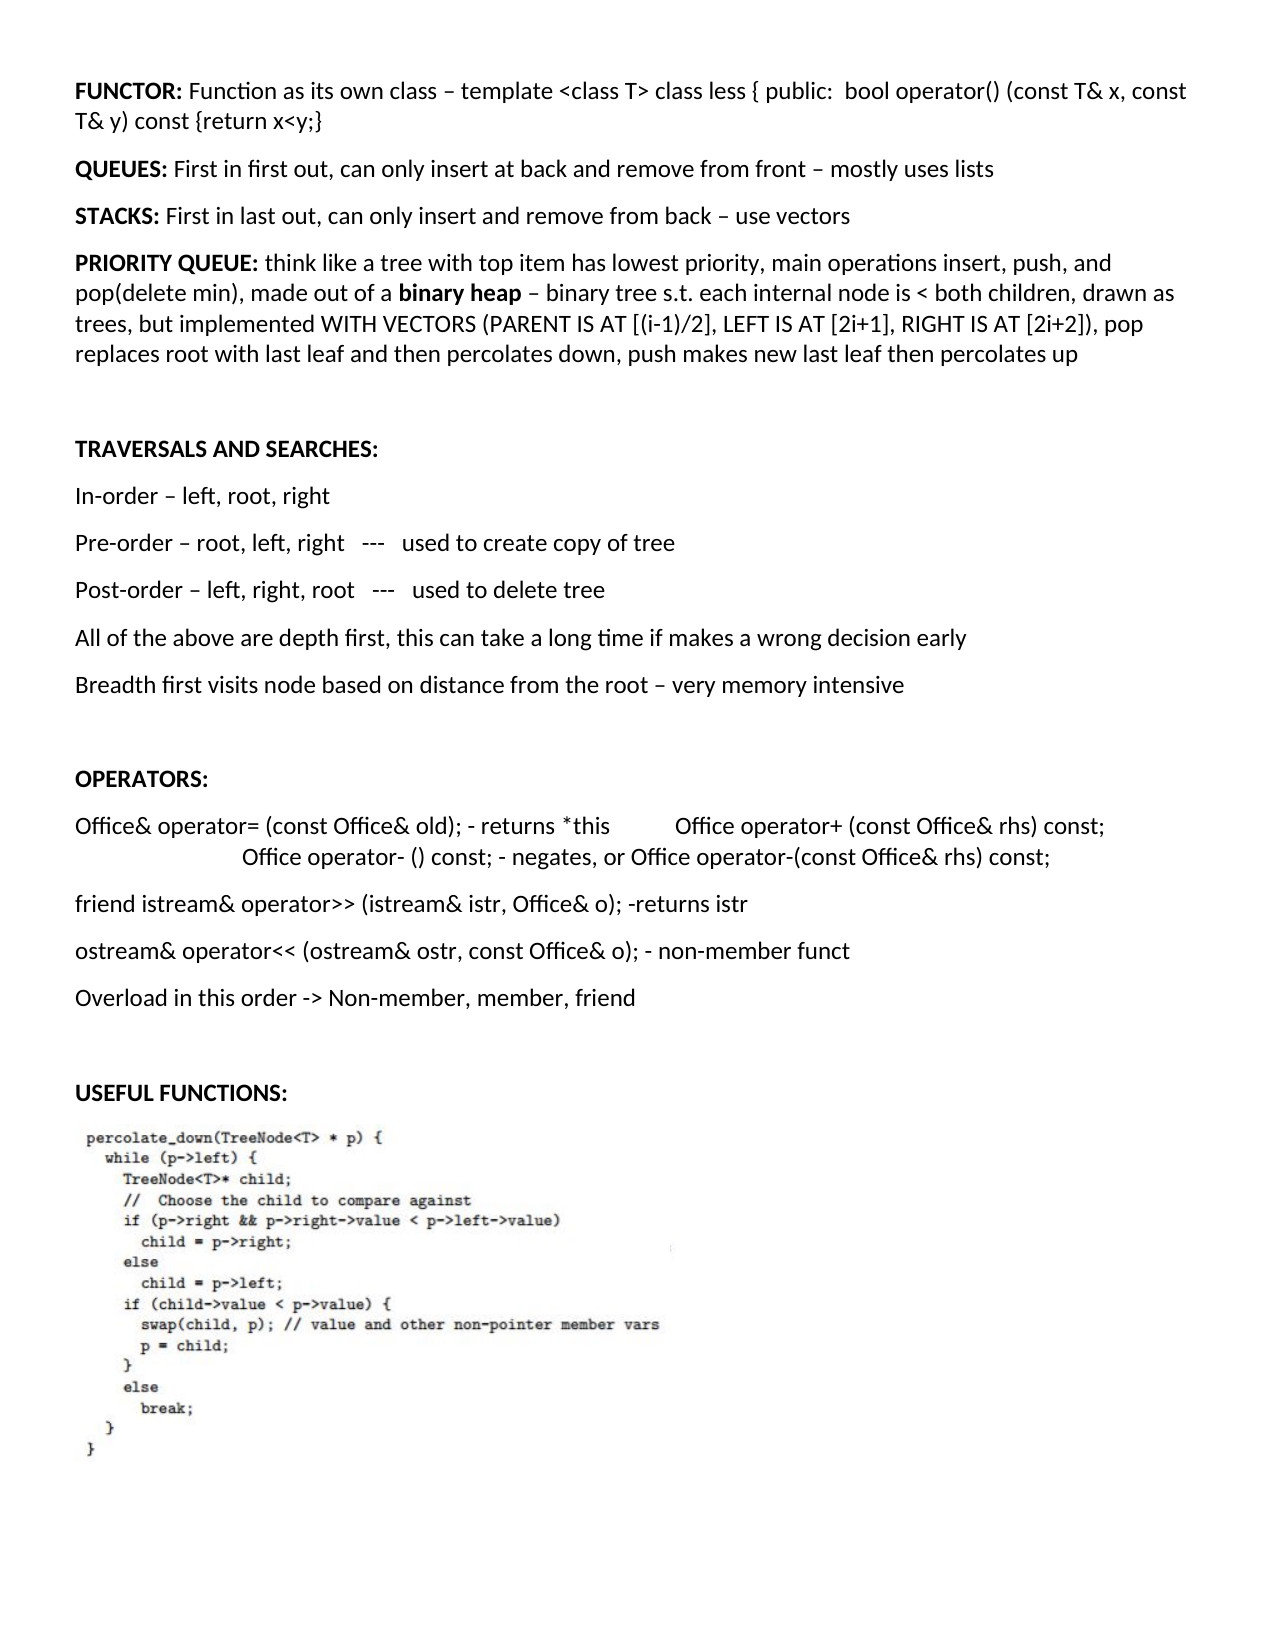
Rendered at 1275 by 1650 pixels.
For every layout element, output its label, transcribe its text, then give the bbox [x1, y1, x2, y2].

text friend istream& operator>> (istream& istr, Office& o); -returns istr [75, 888, 1200, 919]
text All of the above are depth first, this can take a long time if makes a wrong decision early [75, 622, 1200, 652]
text ostream& operator<< (ostream& ostr, const Office& o); - non-member funct [75, 935, 1200, 966]
text OPERATORS: [75, 763, 1200, 794]
text Pre-order – root, left, right --- used to create copy of tree [75, 527, 1200, 558]
text Overload in this order -> Non-member, member, friend [75, 983, 1200, 1013]
text Post-order – left, right, root --- used to delete tree [75, 574, 1200, 605]
text USEFUL FUNCTIONS: [75, 1077, 1200, 1107]
text TRAVERSALS AND SEARCHES: [75, 433, 1200, 463]
text Office& operator= (const Office& old); - returns *this Office operator+ (const Office& rhs) const; Office operator- () const; - negates, or Office operator-(const Office& rhs) const; [75, 811, 1200, 872]
text PRIORITY QUEUE: think like a tree with top item has lowest priority, main operations insert, push, and pop(delete min), made out of a binary heap – binary tree s.t. each internal node is < both children, drawn as trees, but implemented WITH VECTORS (PARENT IS AT [(i-1)/2], LEFT IS AT [2i+1], RIGHT IS AT [2i+2]), pop replaces root with last leaf and then percolates down, push makes new last leaf then percolates up [75, 247, 1200, 369]
text QUEUES: First in first out, can only insert at back and remove from front – mostly uses lists [75, 153, 1200, 183]
text STACKS: First in last out, can only insert and remove from back – use vectors [75, 200, 1200, 230]
picture [75, 1124, 678, 1462]
text Breadth first visits node based on distance from the root – very memory intensive [75, 669, 1200, 699]
text FUNCTOR: Function as its own class – template <class T> class less { public: bool operator() (const T& x, const T& y) const {return x<y;} [75, 75, 1200, 136]
text In-order – left, root, right [75, 480, 1200, 511]
